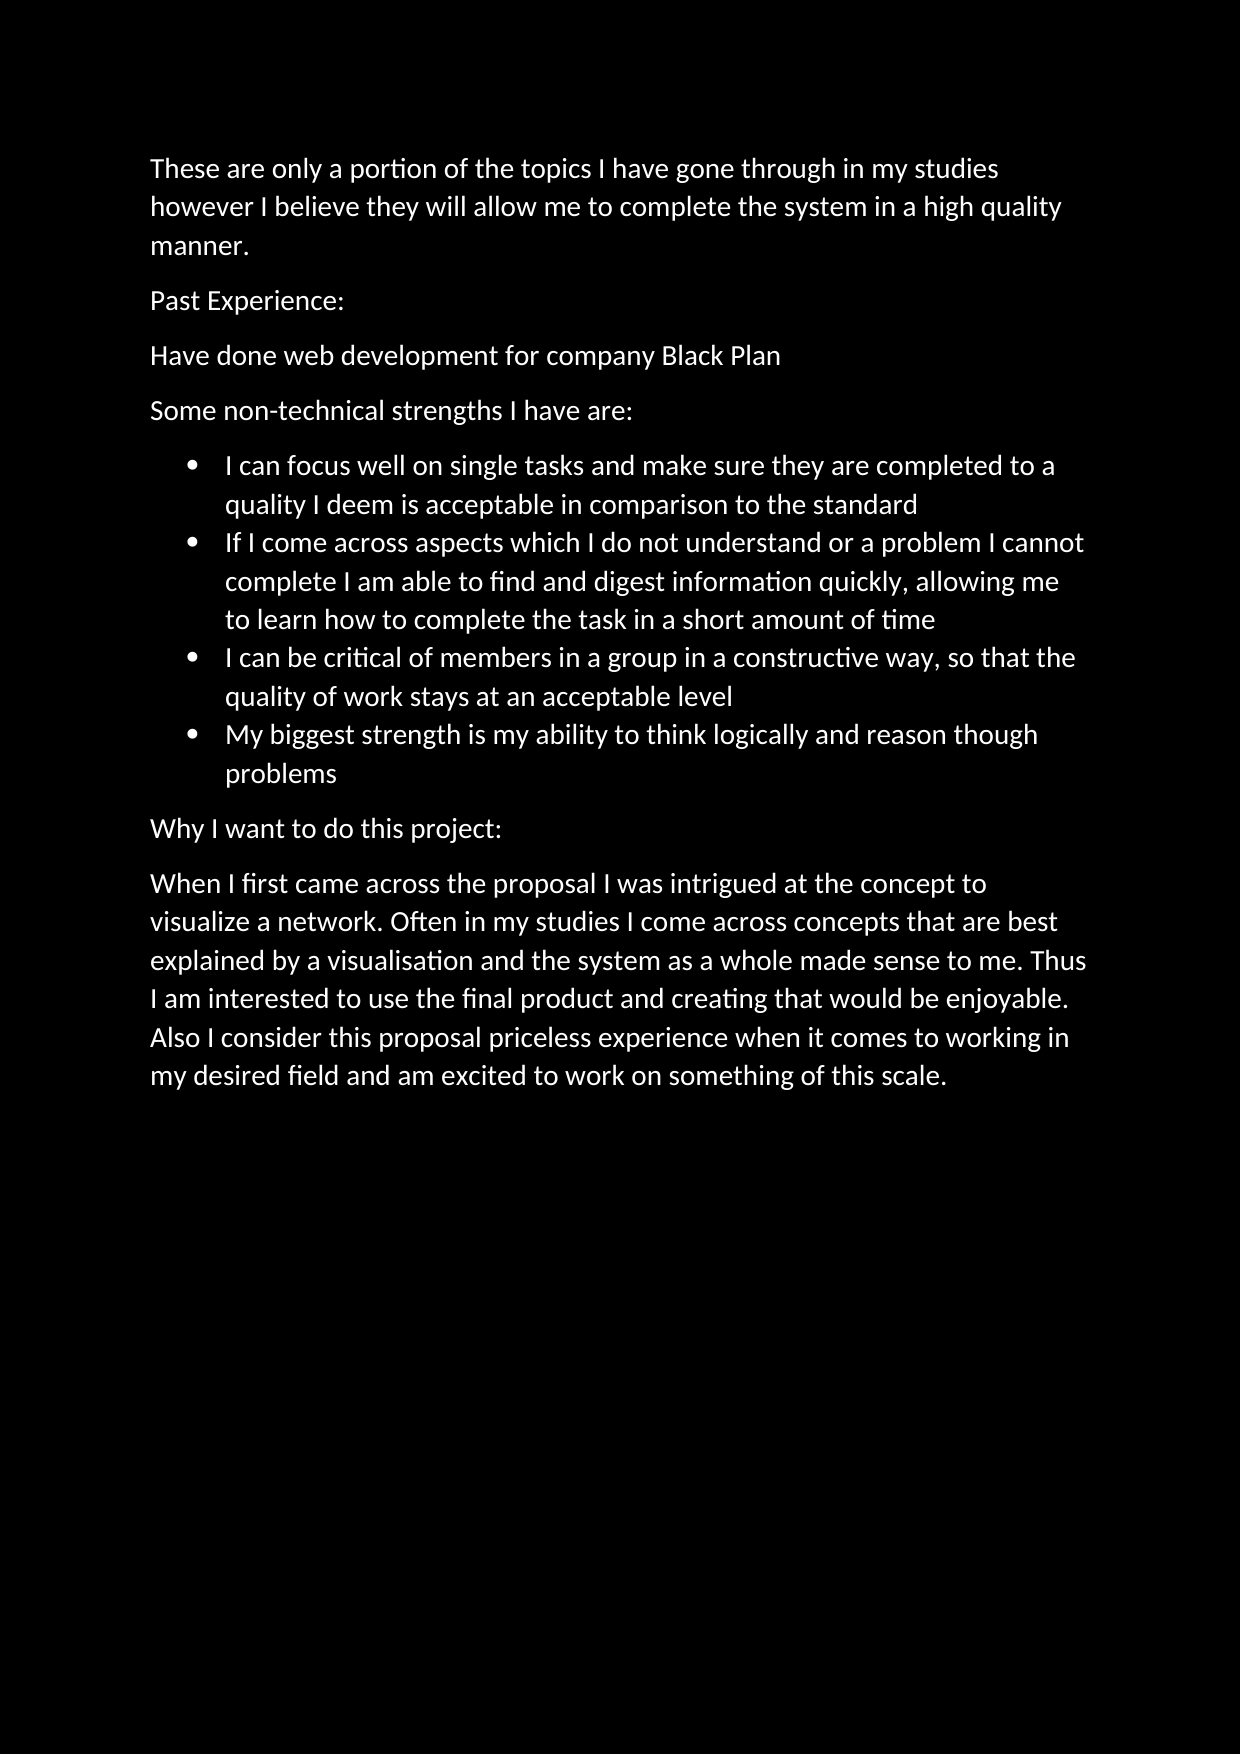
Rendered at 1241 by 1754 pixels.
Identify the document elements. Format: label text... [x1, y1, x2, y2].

text When I first came across the proposal I was intrigued at the concept to visualize a network. Often in my studies I come across concepts that are best explained by a visualisation and the system as a whole made sense to me. Thus I am interested to use the final product and creating that would be enjoyable. Also I consider this proposal priceless experience when it comes to working in my desired field and am excited to work on something of this scale. [150, 865, 1090, 1093]
text Some non-technical strengths I have are: [150, 392, 1090, 428]
list I can be critical of members in a group in a constructive way, so that the quality of work stays at an acceptable level [187, 639, 1090, 713]
text These are only a portion of the topics I have gone through in my studies however I believe they will allow me to complete the system in a high quality manner. [150, 150, 1090, 262]
text Have done web development for company Black Plan [150, 337, 1090, 373]
text Past Experience: [150, 282, 1090, 318]
list If I come across aspects which I do not understand or a problem I cannot complete I am able to find and digest information quickly, allowing me to learn how to complete the task in a short amount of time [187, 524, 1090, 637]
text Why I want to do this project: [150, 810, 1090, 846]
list I can focus well on single tasks and make sure they are completed to a quality I deem is acceptable in comparison to the standard [187, 447, 1090, 521]
list My biggest strength is my ability to think logically and reason though problems [187, 716, 1090, 790]
